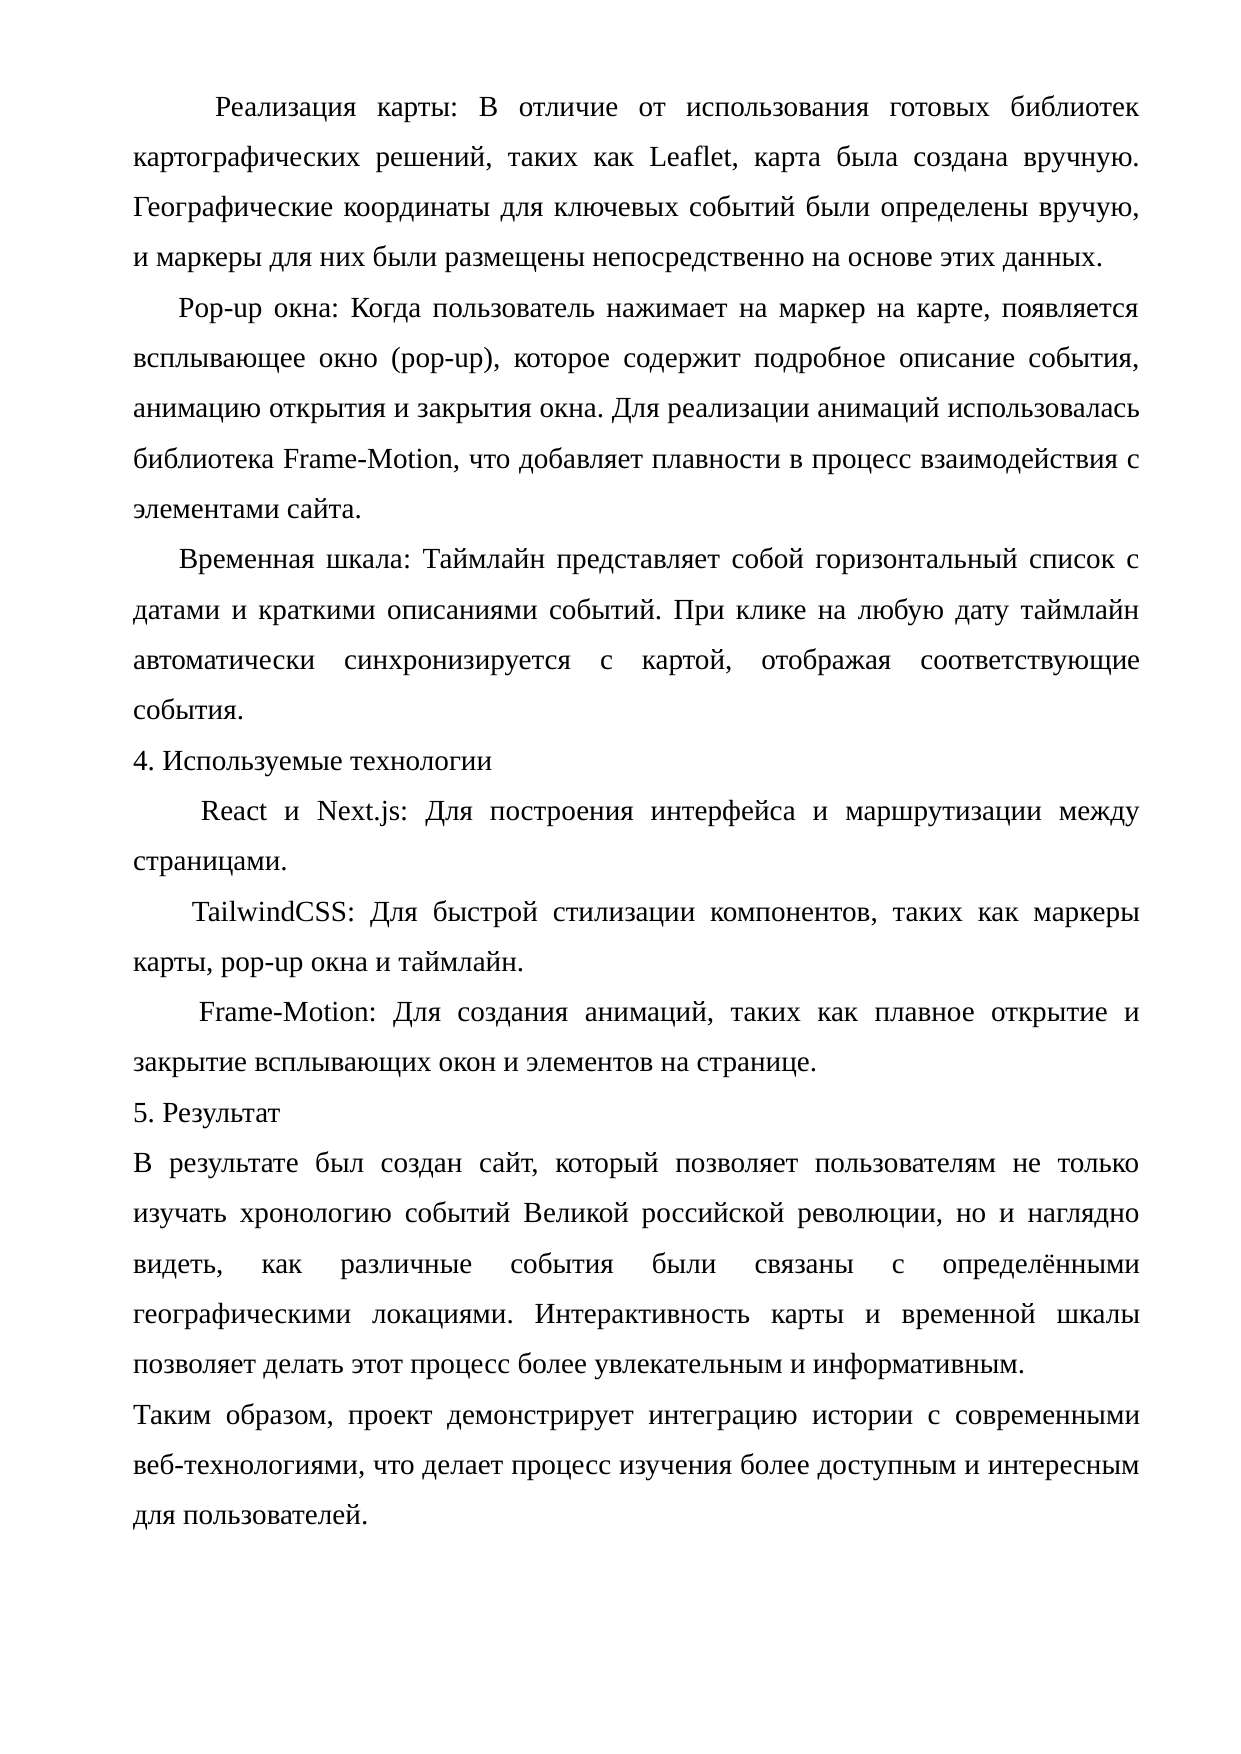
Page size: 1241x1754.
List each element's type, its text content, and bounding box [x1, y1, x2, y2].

subtitle React и Next.js: Для построения интерфейса и маршрутизации между страницами. [133, 793, 1141, 877]
subtitle Таким образом, проект демонстрирует интеграцию истории с современными веб-технологиями, что делает процесс изучения более доступным и интересным для пользователей. [133, 1397, 1141, 1531]
subtitle TailwindCSS: Для быстрой стилизации компонентов, таких как маркеры карты, pop-up окна и таймлайн. [133, 894, 1141, 977]
subtitle Временная шкала: Таймлайн представляет собой горизонтальный список с датами и краткими описаниями событий. При клике на любую дату таймлайн автоматически синхронизируется с картой, отображая соответствующие события. [133, 541, 1141, 726]
subtitle 5. Результат [133, 1095, 1141, 1128]
subtitle 4. Используемые технологии [133, 743, 1141, 776]
subtitle Реализация карты: В отличие от использования готовых библиотек картографических решений, таких как Leaflet, карта была создана вручную. Географические координаты для ключевых событий были определены вручую, и маркеры для них были размещены непосредственно на основе этих данных. [133, 89, 1141, 273]
subtitle Frame-Motion: Для создания анимаций, таких как плавное открытие и закрытие всплывающих окон и элементов на странице. [133, 994, 1141, 1078]
subtitle В результате был создан сайт, который позволяет пользователям не только изучать хронологию событий Великой российской революции, но и наглядно видеть, как различные события были связаны с определёнными географическими локациями. Интерактивность карты и временной шкалы позволяет делать этот процесс более увлекательным и информативным. [133, 1145, 1141, 1380]
subtitle Pop-up окна: Когда пользователь нажимает на маркер на карте, появляется всплывающее окно (pop-up), которое содержит подробное описание события, анимацию открытия и закрытия окна. Для реализации анимаций использовалась библиотека Frame-Motion, что добавляет плавности в процесс взаимодействия с элементами сайта. [133, 290, 1141, 525]
